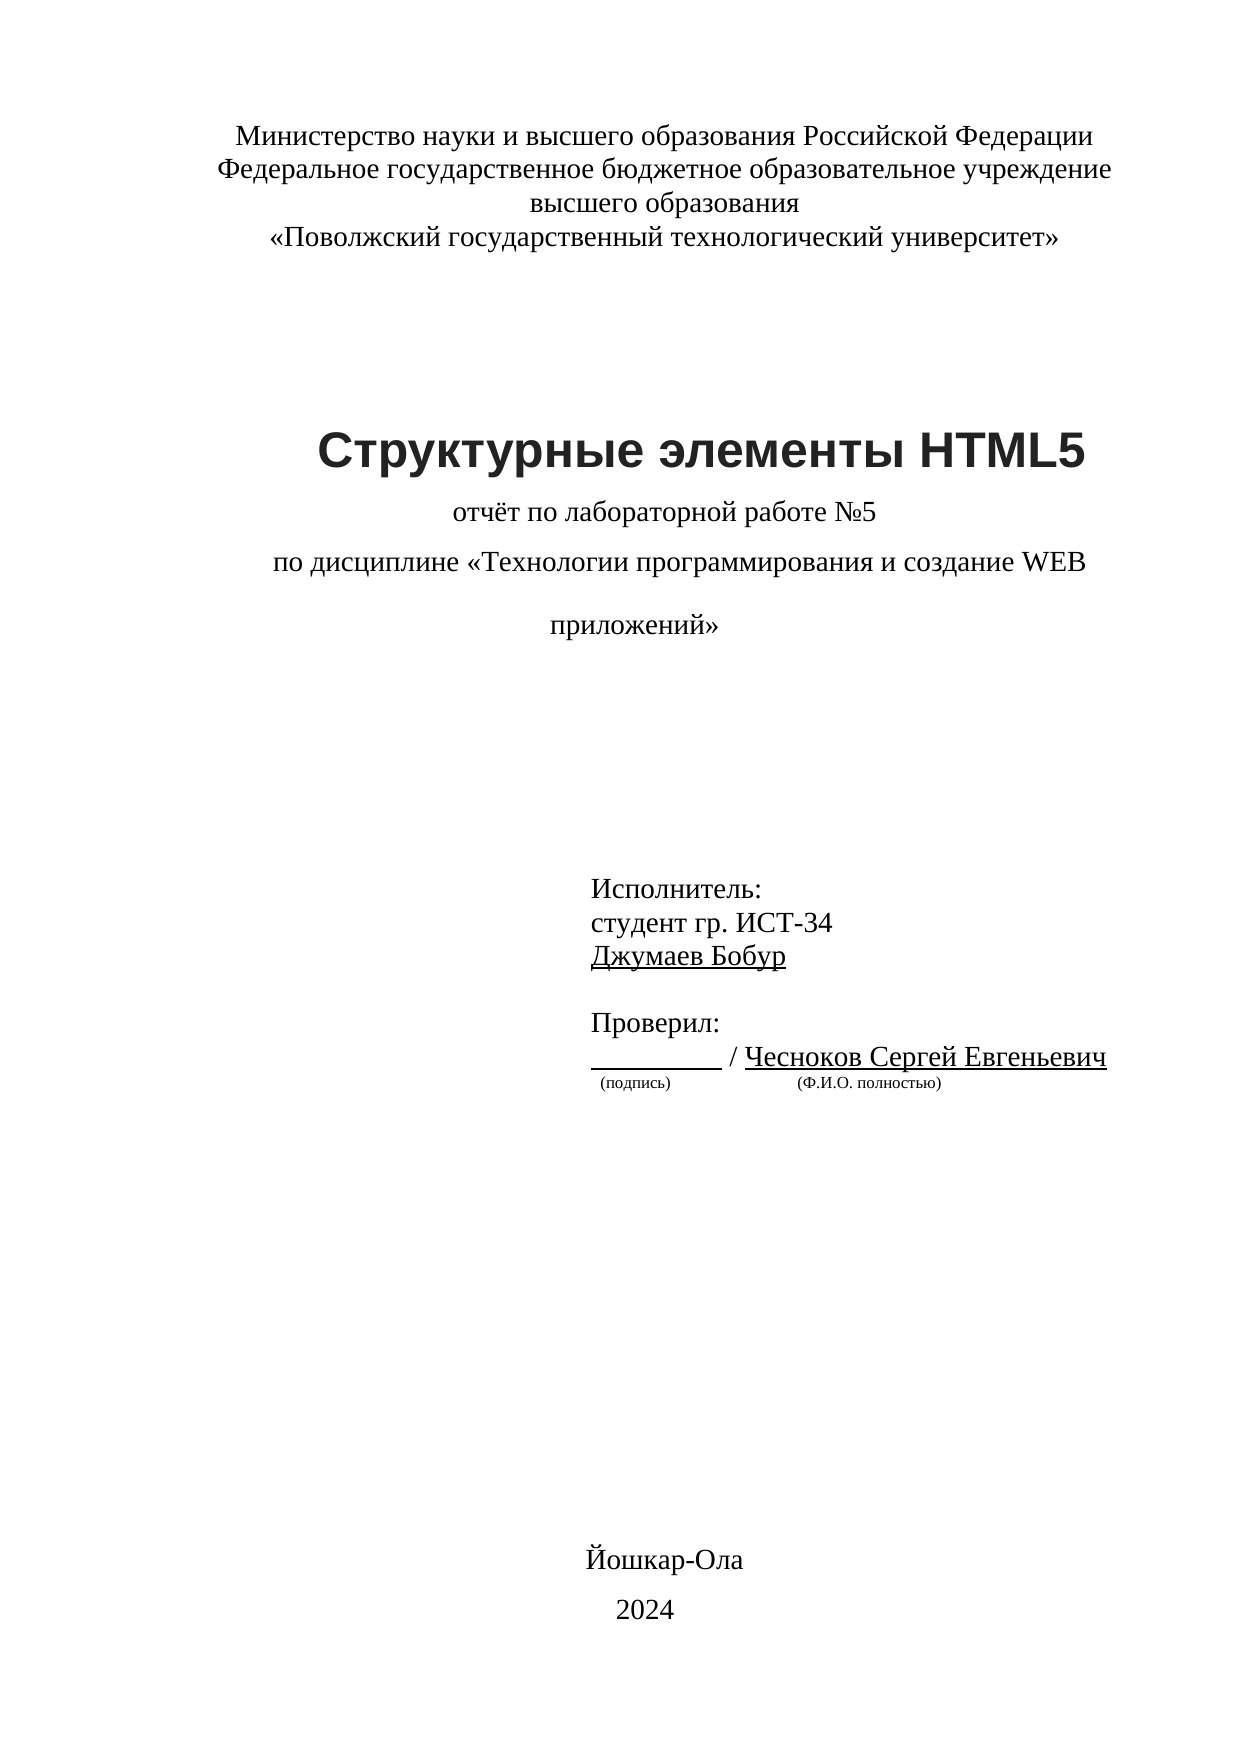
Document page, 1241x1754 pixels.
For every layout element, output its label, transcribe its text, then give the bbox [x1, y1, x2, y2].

text Министерство науки и высшего образования Российской Федерации Федеральное государственное бюджетное образовательное учреждение высшего образования [177, 118, 1152, 219]
text студент гр. ИСТ-34 [591, 905, 1152, 938]
text / Чесноков Сергей Евгеньевич [591, 1039, 1152, 1072]
text Проверил: [591, 1005, 1152, 1039]
text (подпись) (Ф.И.О. полностью) [177, 1072, 1152, 1106]
subtitle по дисциплине «Технологии программирования и создание WEB [177, 544, 1152, 578]
text 2024 [177, 1592, 1152, 1626]
text Йошкар-Ола [177, 1542, 1152, 1576]
subtitle Структурные элементы HTML5 [177, 420, 1152, 477]
text Исполнитель: [591, 871, 1152, 905]
text Джумаев Бобур [591, 938, 1152, 972]
text «Поволжский государственный технологический университет» [177, 219, 1152, 252]
text отчёт по лабораторной работе №5 [177, 494, 1152, 528]
subtitle приложений» [177, 607, 1152, 641]
